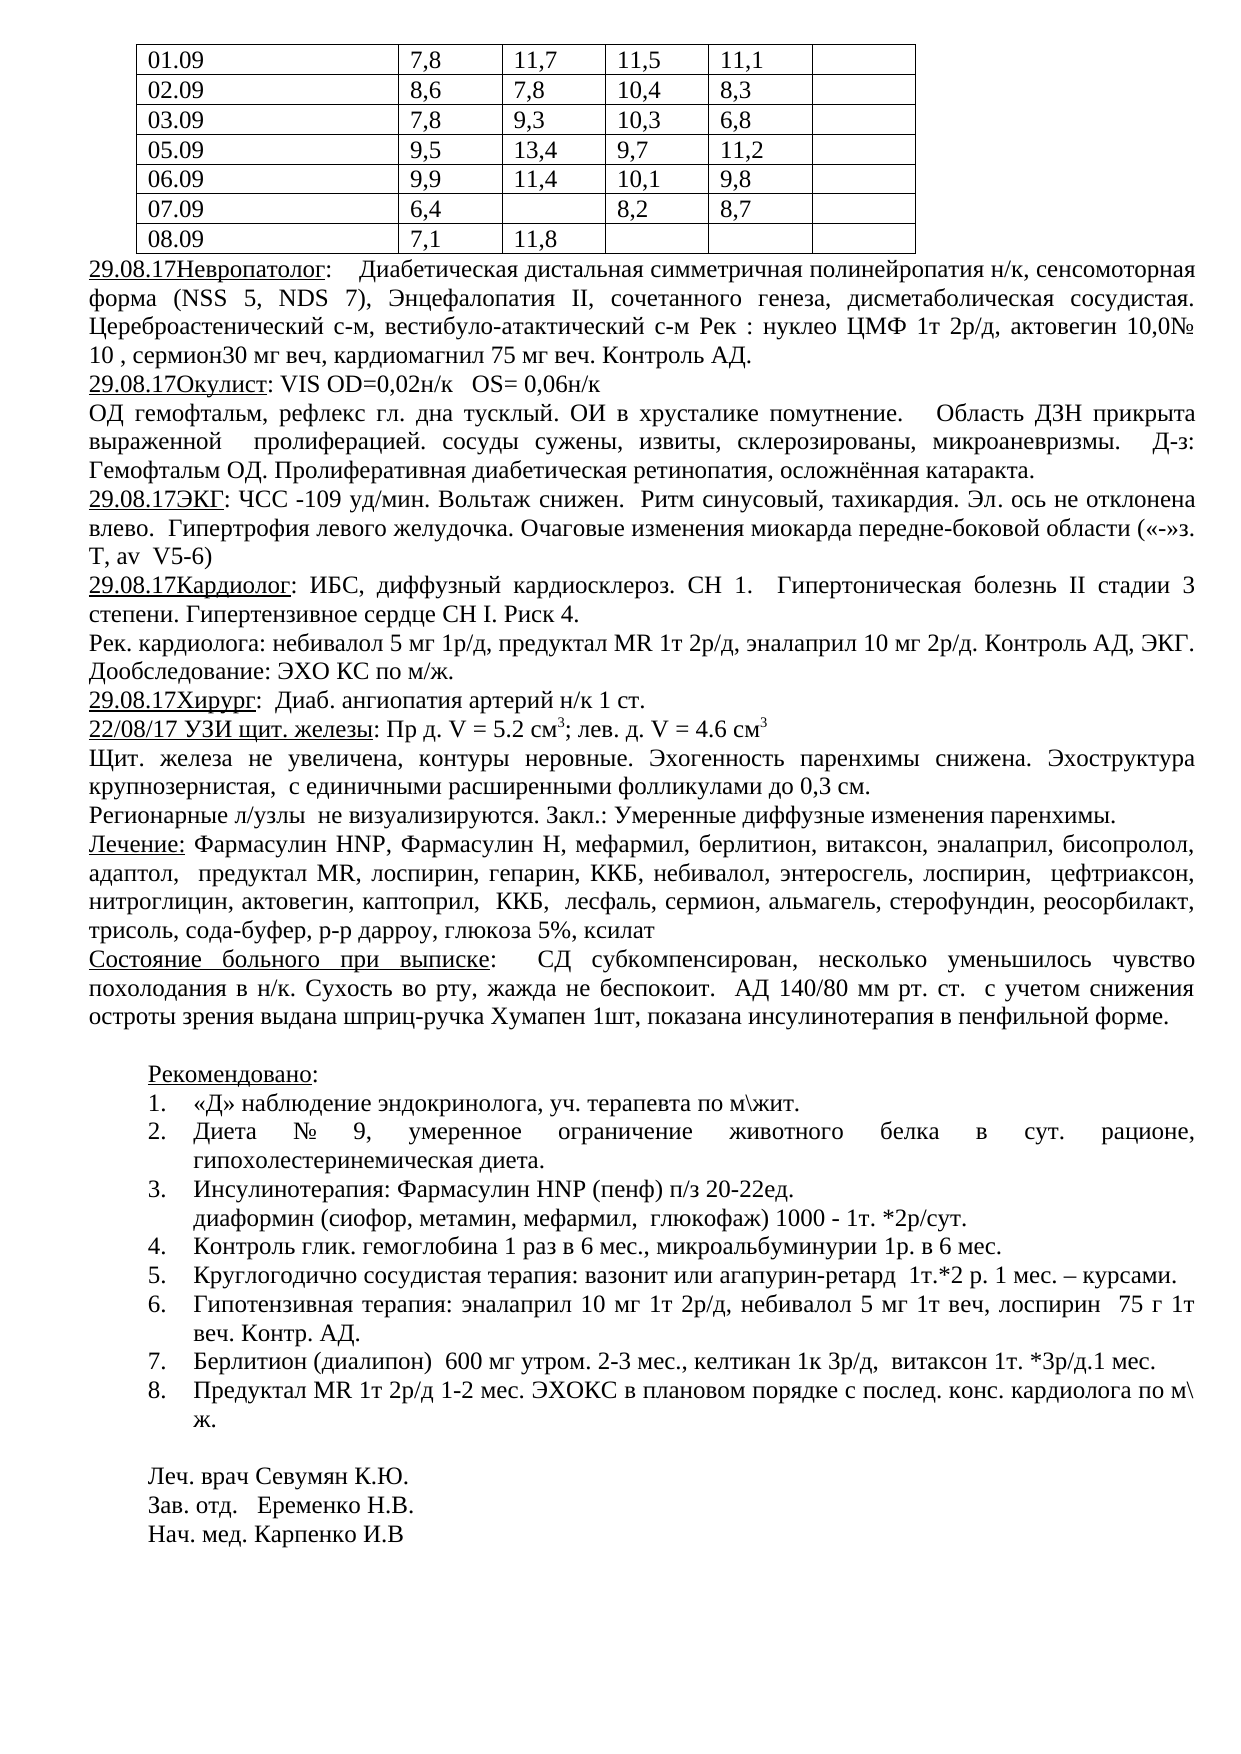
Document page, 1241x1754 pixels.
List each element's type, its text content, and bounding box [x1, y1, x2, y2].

table_cell 10,3 [606, 105, 708, 134]
text 22/08/17 УЗИ щит. железы: Пр д. V = 5.2 см3; лев. д. V = 4.6 см3 [89, 714, 1196, 743]
text ОД гемофтальм, рефлекс гл. дна тусклый. ОИ в хрусталике помутнение. Область ДЗН прикрыта выраженной пролиферацией. сосуды сужены, извиты, склерозированы, микроаневризмы. Д-з: Гемофтальм ОД. Пролиферативная диабетическая ретинопатия, осложнённая катаракта. [89, 398, 1196, 484]
table_cell 9,3 [503, 105, 605, 134]
table_cell 7,8 [503, 75, 605, 104]
list Инсулинотерапия: Фармасулин НNP (пенф) п/з 20-22ед. [148, 1174, 1196, 1203]
list 600 мг утром. 2-3 мес., келтикан 1к 3р/д, витаксон 1т. *3р/д.1 мес. [148, 1346, 1196, 1375]
list Гипотензивная терапия: эналаприл 10 мг 1т 2р/д, небивалол 5 мг 1т веч, лоспирин 75 г 1т веч. Контр. АД. [148, 1289, 1196, 1346]
table_cell 11,8 [503, 224, 605, 253]
table_cell 07.09 [137, 194, 398, 223]
table_cell 11,5 [606, 45, 708, 74]
table_cell [606, 224, 708, 253]
table_cell 11,7 [503, 45, 605, 74]
table_cell [813, 75, 915, 104]
table_cell 11,4 [503, 165, 605, 193]
table_cell 9,5 [399, 135, 502, 163]
table_cell 8,3 [709, 75, 812, 104]
text 29.08.17Окулист: VIS OD=0,02н/к OS= 0,06н/к [89, 369, 1196, 398]
table_cell 10,1 [606, 165, 708, 193]
table_cell 05.09 [137, 135, 398, 163]
table_cell 7,8 [399, 45, 502, 74]
table_cell [813, 194, 915, 223]
table_cell 01.09 [137, 45, 398, 74]
text Нач. мед. Карпенко И.В [148, 1519, 1196, 1548]
list Круглогодично сосудистая терапия: вазонит или агапурин-ретард 1т.*2 р. 1 мес. – курсами. [148, 1260, 1196, 1289]
table_cell 7,1 [399, 224, 502, 253]
table_cell 8,2 [606, 194, 708, 223]
table_cell [813, 105, 915, 134]
list Предуктал MR 1т 2р/д 1-2 мес. ЭХОКС в плановом порядке с послед. конс. кардиолога по м\ж. [148, 1375, 1196, 1433]
table_cell [813, 224, 915, 253]
table_cell 7,8 [399, 105, 502, 134]
text 29.08.17ЭКГ: ЧСС -109 уд/мин. Вольтаж Ритм синусовый, тахикардия. Эл. ось не отклонена влево. Гипертрофия левого желудочка. Очаговые изменения миокарда передне-боковой области («-»з. Т, av V5-6) [89, 484, 1196, 570]
table_cell 11,2 [709, 135, 812, 163]
table_cell [813, 165, 915, 193]
table_cell 6,8 [709, 105, 812, 134]
table_cell 02.09 [137, 75, 398, 104]
text Регионарные л/узлы не визуализируются. Закл.: Умеренные диффузные изменения паренхимы. [89, 800, 1196, 829]
table_cell [813, 45, 915, 74]
text Щит. железа не увеличена, контуры неровные. Эхогенность паренхимы снижена. Эхоструктура крупнозернистая, с единичными расширенными фолликулами до 0,3 см. [89, 743, 1196, 800]
list Контроль глик. гемоглобина 1 раз в 6 мес., 1р. в 6 мес. [148, 1231, 1196, 1260]
table_cell 11,1 [709, 45, 812, 74]
table_cell 03.09 [137, 105, 398, 134]
table_cell 9,8 [709, 165, 812, 193]
text Состояние больного при выписке: СД субкомпенсирован, несколько уменьшилось чувство похолодания в н/к. Сухость во рту, жажда не беспокоит. АД 140/80 мм рт. ст. с учетом снижения остроты зрения выдана шприц-ручка Хумапен 1шт, показана инсулинотерапия в пенфильной форме. [89, 944, 1196, 1030]
text Лечение: Фармасулин НNP, Фармасулин Н, мефармил, берлитион, витаксон, эналаприл, бисопролол, адаптол, предуктал MR, лоспирин, гепарин, ККБ, небивалол, энтеросгель, лоспирин, цефтриаксон, нитроглицин, актовегин, каптоприл, ККБ, лесфаль, сермион, альмагель, стерофундин, реосорбилакт, трисоль, сода-буфер, р-р дарроу, глюкоза 5%, ксилат [89, 829, 1196, 944]
text Леч. врач [148, 1461, 1196, 1490]
table_cell [503, 194, 605, 223]
text диаформин (сиофор, метамин, мефармил, глюкофаж) 1000 - 1т. *2р/сут. [193, 1203, 1196, 1231]
table_cell 08.09 [137, 224, 398, 253]
table_cell 8,6 [399, 75, 502, 104]
table_cell 13,4 [503, 135, 605, 163]
text Рек. кардиолога: небивалол 5 мг 1р/д, предуктал MR 1т 2р/д, эналаприл 10 мг 2р/д. Контроль АД, ЭКГ. Дообследование: ЭХО КС по м/ж. [89, 628, 1196, 685]
table_cell 9,9 [399, 165, 502, 193]
table_cell 6,4 [399, 194, 502, 223]
list Диета № 9, умеренное ограничение животного белка в сут. рационе, гипохолестеринемическая диета. [148, 1116, 1196, 1174]
table_cell 9,7 [606, 135, 708, 163]
table_cell [813, 135, 915, 163]
table_cell [709, 224, 812, 253]
list «Д» наблюдение эндокринолога, уч. терапевта по м\жит. [148, 1088, 1196, 1116]
table_cell 10,4 [606, 75, 708, 104]
table_cell 06.09 [137, 165, 398, 193]
text 29.08.17Кардиолог: ИБС, диффузный кардиосклероз. СН 1. Гипертоническая болезнь II стадии 3 степени. Гипертензивное сердце СН I. Риск 4. [89, 570, 1196, 628]
text 29.08.17Хирург: Диаб. ангиопатия артерий н/к 1 ст. [89, 685, 1196, 714]
text 29.08.17Невропатолог: Диабетическая дистальная симметричная полинейропатия н/к, сенсомоторная форма (NSS 5, NDS 7), Энцефалопатия II, сочетанного генеза, дисметаболическая сосудистая. Цереброастенический с-м, вестибуло-атактический с-м Рек : нуклео ЦМФ 1т 2р/д, актовегин 10,0№ 10 , сермион30 мг веч, кардиомагнил 75 мг веч. Контроль АД. [89, 254, 1196, 369]
text Рекомендовано: [148, 1059, 1196, 1088]
table_cell 8,7 [709, 194, 812, 223]
